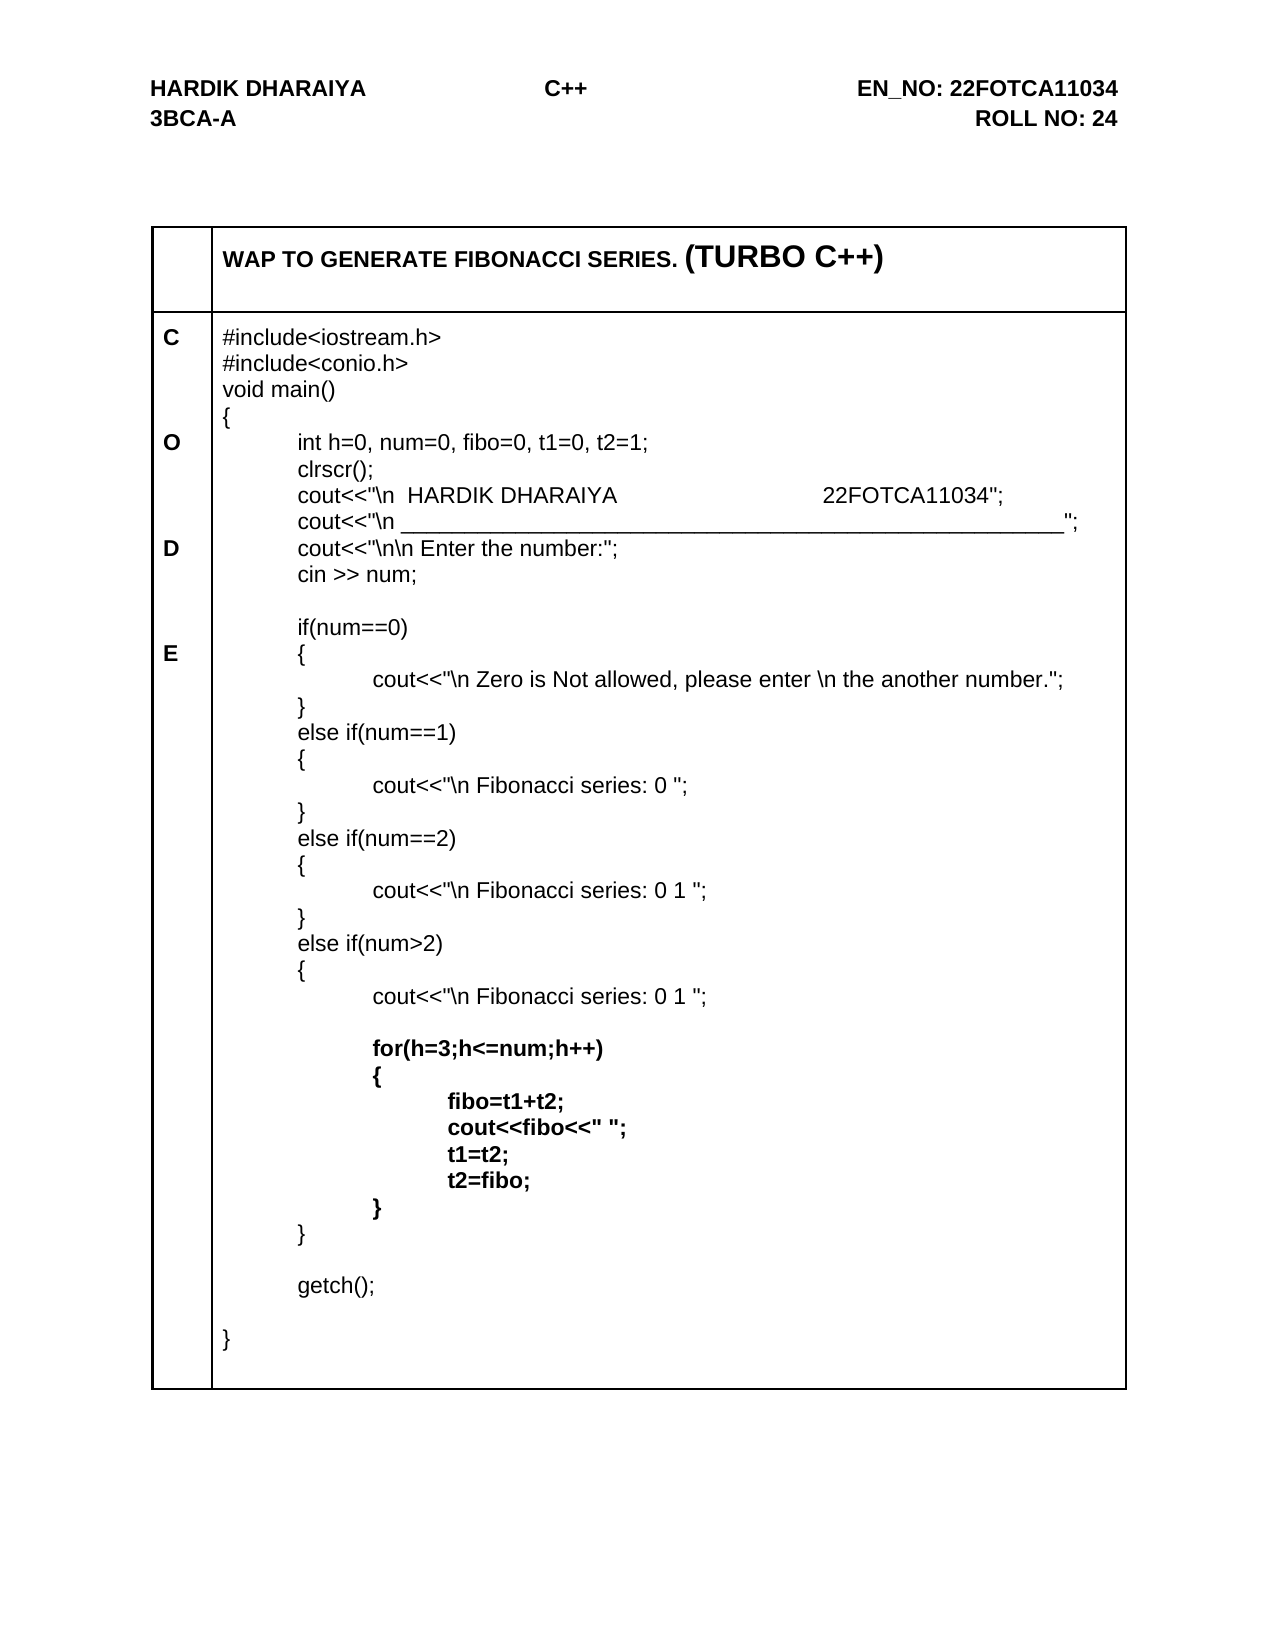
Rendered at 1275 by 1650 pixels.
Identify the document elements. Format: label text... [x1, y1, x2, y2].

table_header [213, 228, 1125, 311]
table_header 9. [154, 228, 211, 311]
table_cell C O D E [154, 313, 211, 1388]
table_cell #include<iostream.h> #include<conio.h> void main() { int h=0, num=0, fibo=0, t1=0, t2=1; clrscr(); cout<<"\n HARDIK DHARAIYA 22FOTCA11034"; cout<<"\n ____________________________________________________"; cout<<"\n\n Enter the number:"; cin >> num; if(num==0) { cout<<"\n Zero is Not allowed, please enter \n the another number."; } else if(num==1) { cout<<"\n Fibonacci series: 0 "; } else if(num==2) { cout<<"\n Fibonacci series: 0 1 "; } else if(num>2) { cout<<"\n Fibonacci series: 0 1 "; for(h=3;h<=num;h++) { fibo=t1+t2; cout<<fibo<<" "; t1=t2; t2=fibo; } } getch(); } [213, 313, 1125, 1388]
